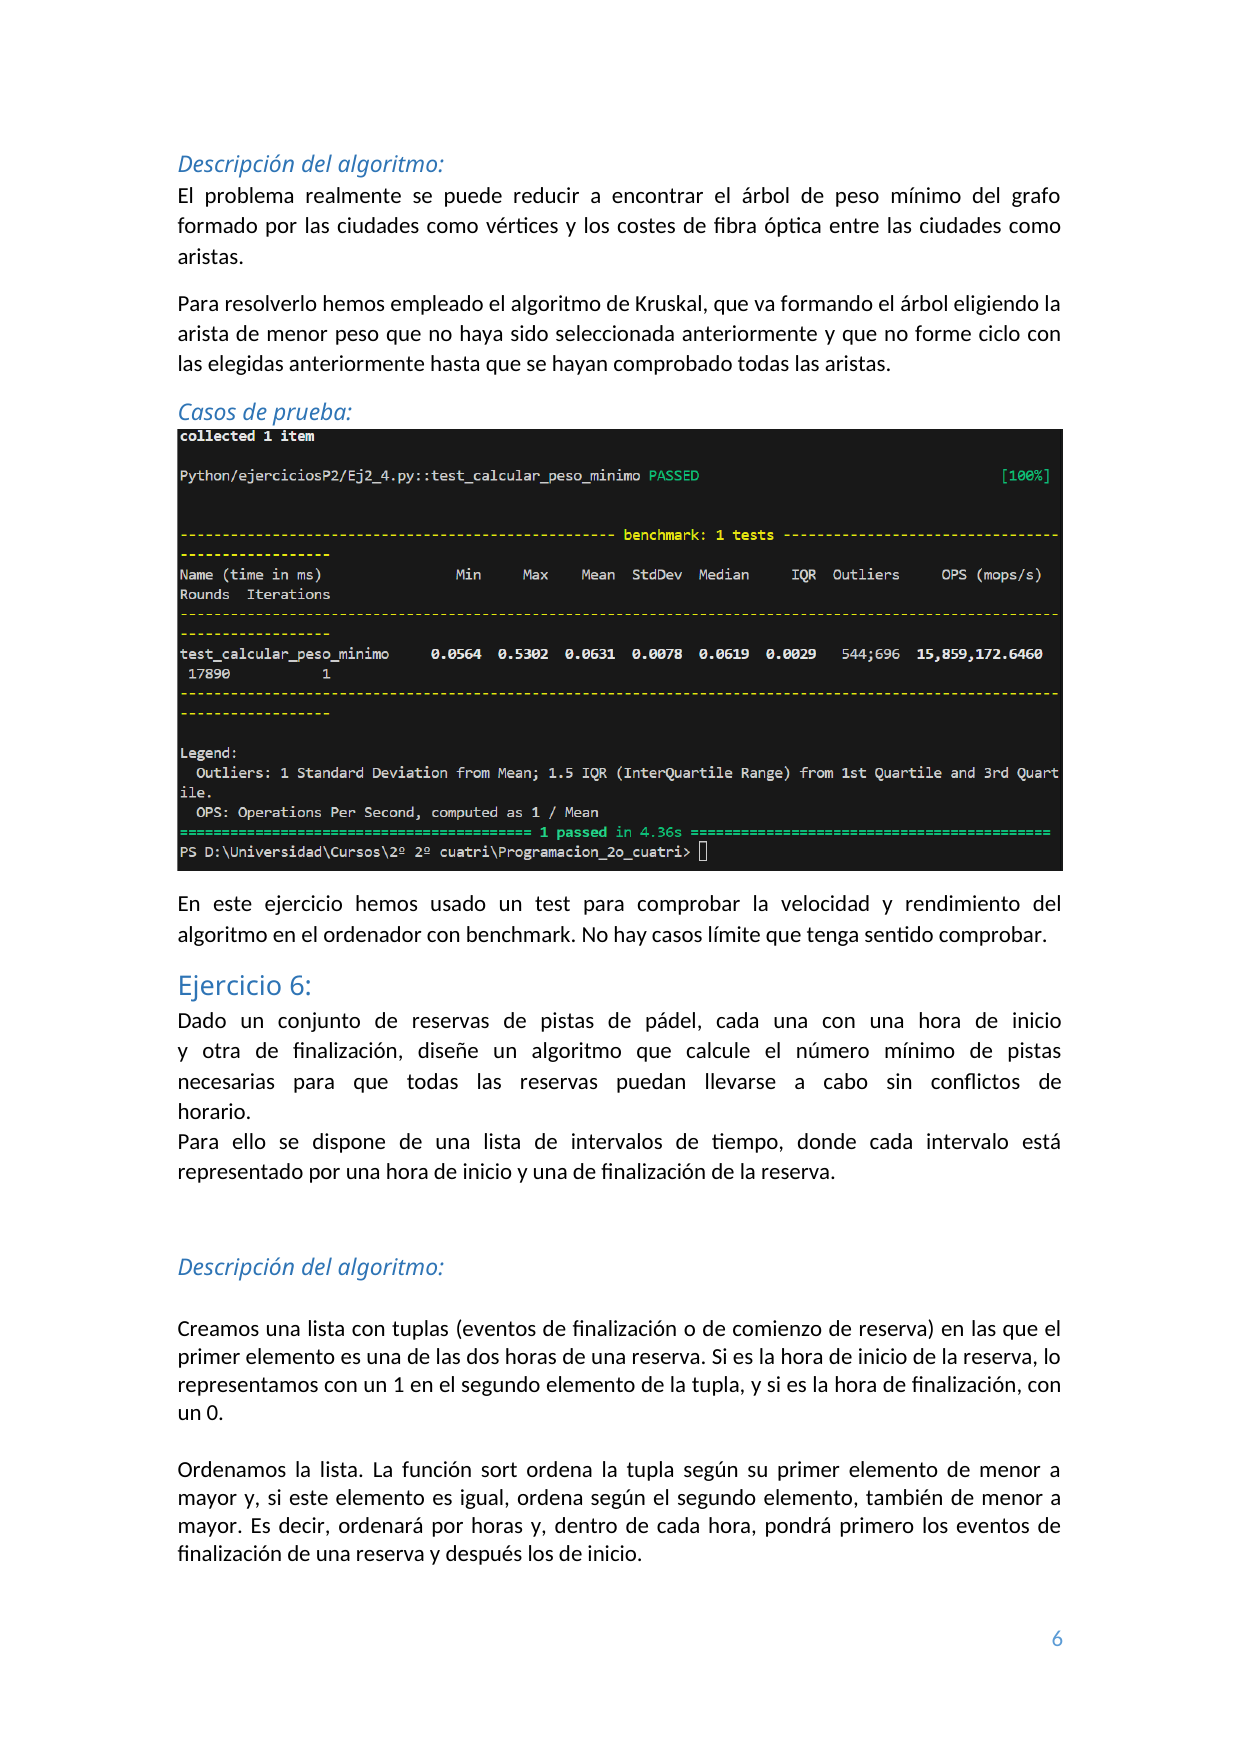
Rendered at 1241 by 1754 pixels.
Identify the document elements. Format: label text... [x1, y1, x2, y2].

text Creamos una lista con tuplas (eventos de finalización o de comienzo de reserva) en las que el primer elemento es una de las dos horas de una reserva. Si es la hora de inicio de la reserva, lo representamos con un 1 en el segundo elemento de la tupla, y si es la hora de finalización, con un 0. [177, 1314, 1063, 1426]
text El problema realmente se puede reducir a encontrar el árbol de peso mínimo del grafo formado por las ciudades como vértices y los costes de fibra óptica entre las ciudades como aristas. [177, 181, 1063, 270]
text Ordenamos la lista. La función sort ordena la tupla según su primer elemento de menor a mayor y, si este elemento es igual, ordena según el segundo elemento, también de menor a mayor. Es decir, ordenará por horas y, dentro de cada hora, pondrá primero los eventos de finalización de una reserva y después los de inicio. [177, 1455, 1063, 1567]
subtitle Casos de prueba: [177, 396, 1063, 427]
subtitle Ejercicio 6: [177, 967, 1063, 1003]
text En este ejercicio hemos usado un test para comprobar la velocidad y rendimiento del algoritmo en el ordenador con benchmark. No hay casos límite que tenga sentido comprobar. [177, 889, 1063, 948]
subtitle Descripción del algoritmo: [177, 1251, 1063, 1282]
subtitle Descripción del algoritmo: [177, 148, 1063, 179]
text Dado un conjunto de reservas de pistas de pádel, cada una con una hora de inicio y otra de finalización, diseñe un algoritmo que calcule el número mínimo de pistas necesarias para que todas las reservas puedan llevarse a cabo sin conflictos de horario. Para ello se dispone de una lista de intervalos de tiempo, donde cada intervalo está representado por una hora de inicio y una de finalización de la reserva. [177, 1006, 1063, 1185]
text Para resolverlo hemos empleado el algoritmo de Kruskal, que va formando el árbol eligiendo la arista de menor peso que no haya sido seleccionada anteriormente y que no forme ciclo con las elegidas anteriormente hasta que se hayan comprobado todas las aristas. [177, 289, 1063, 377]
